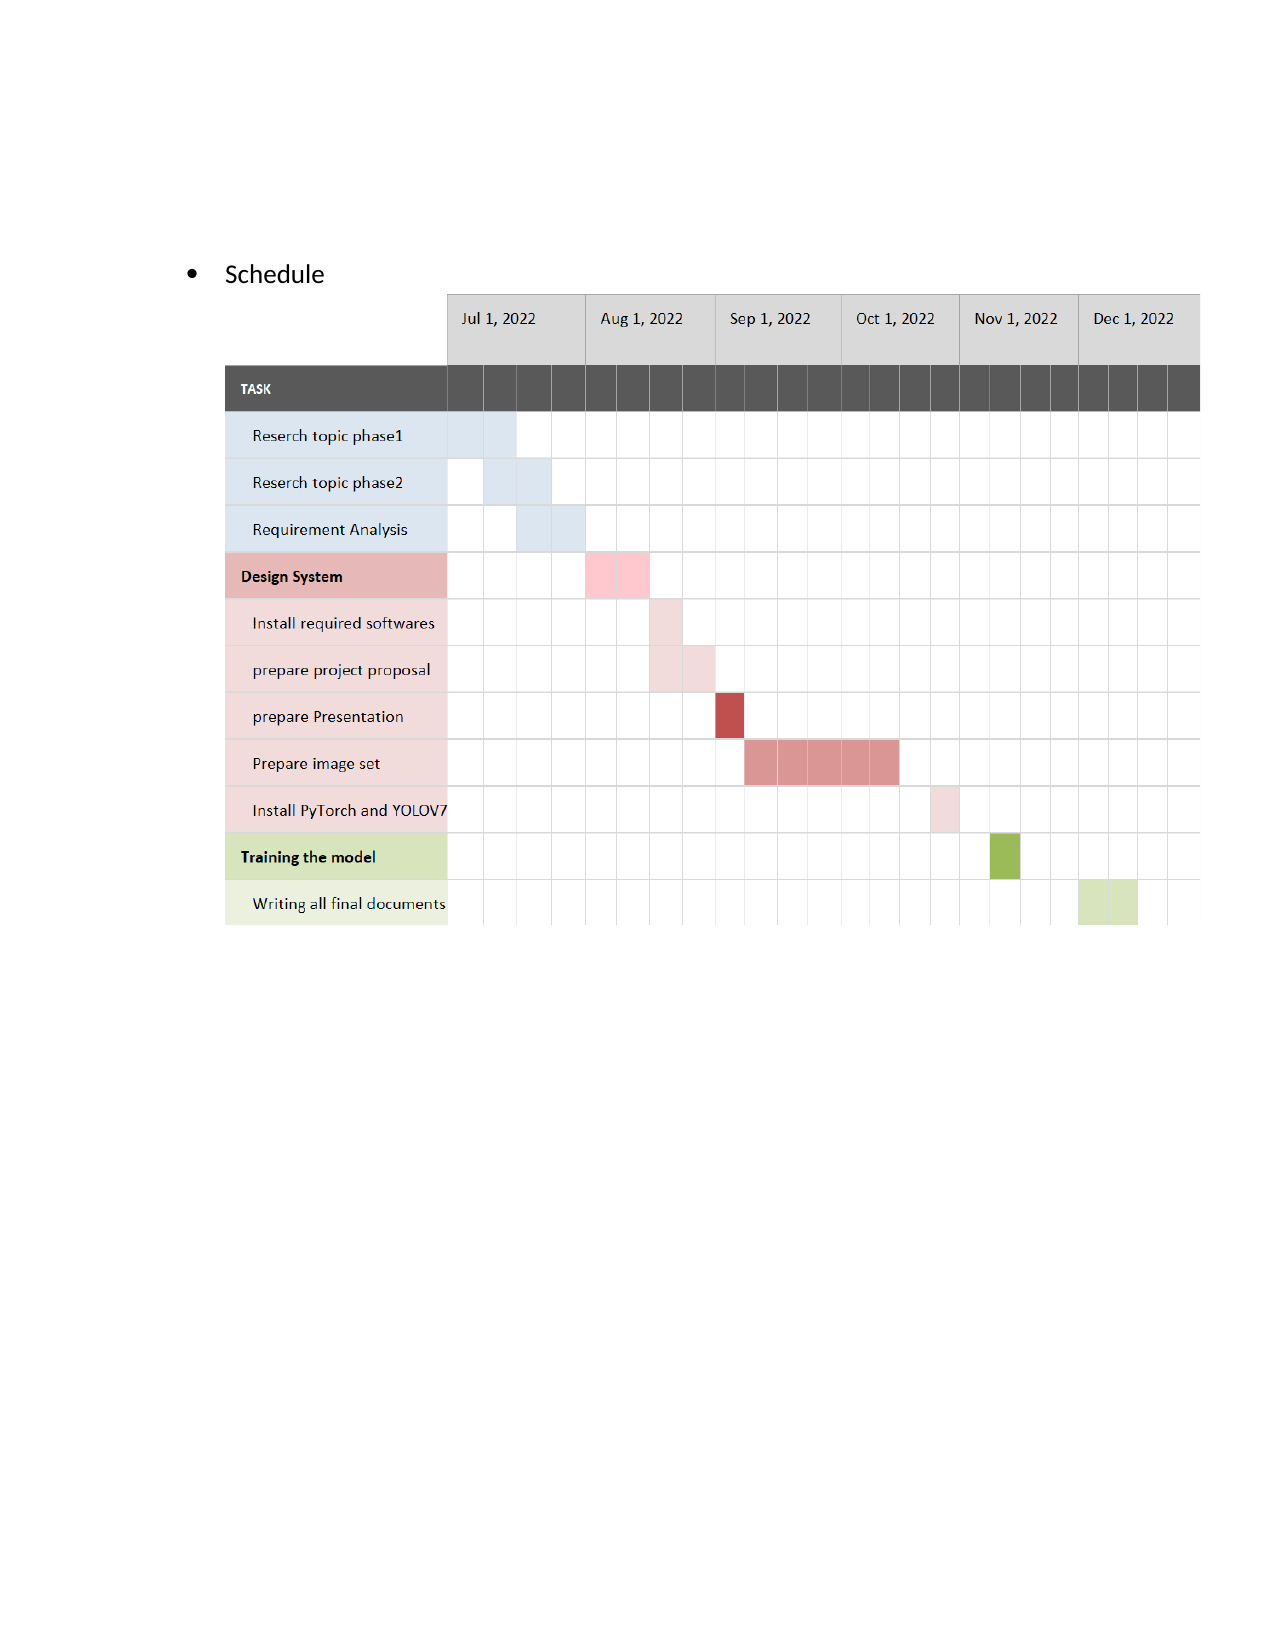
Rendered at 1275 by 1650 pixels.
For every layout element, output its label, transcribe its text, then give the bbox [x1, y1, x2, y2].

list Schedule [187, 257, 1125, 290]
picture [225, 292, 1200, 925]
